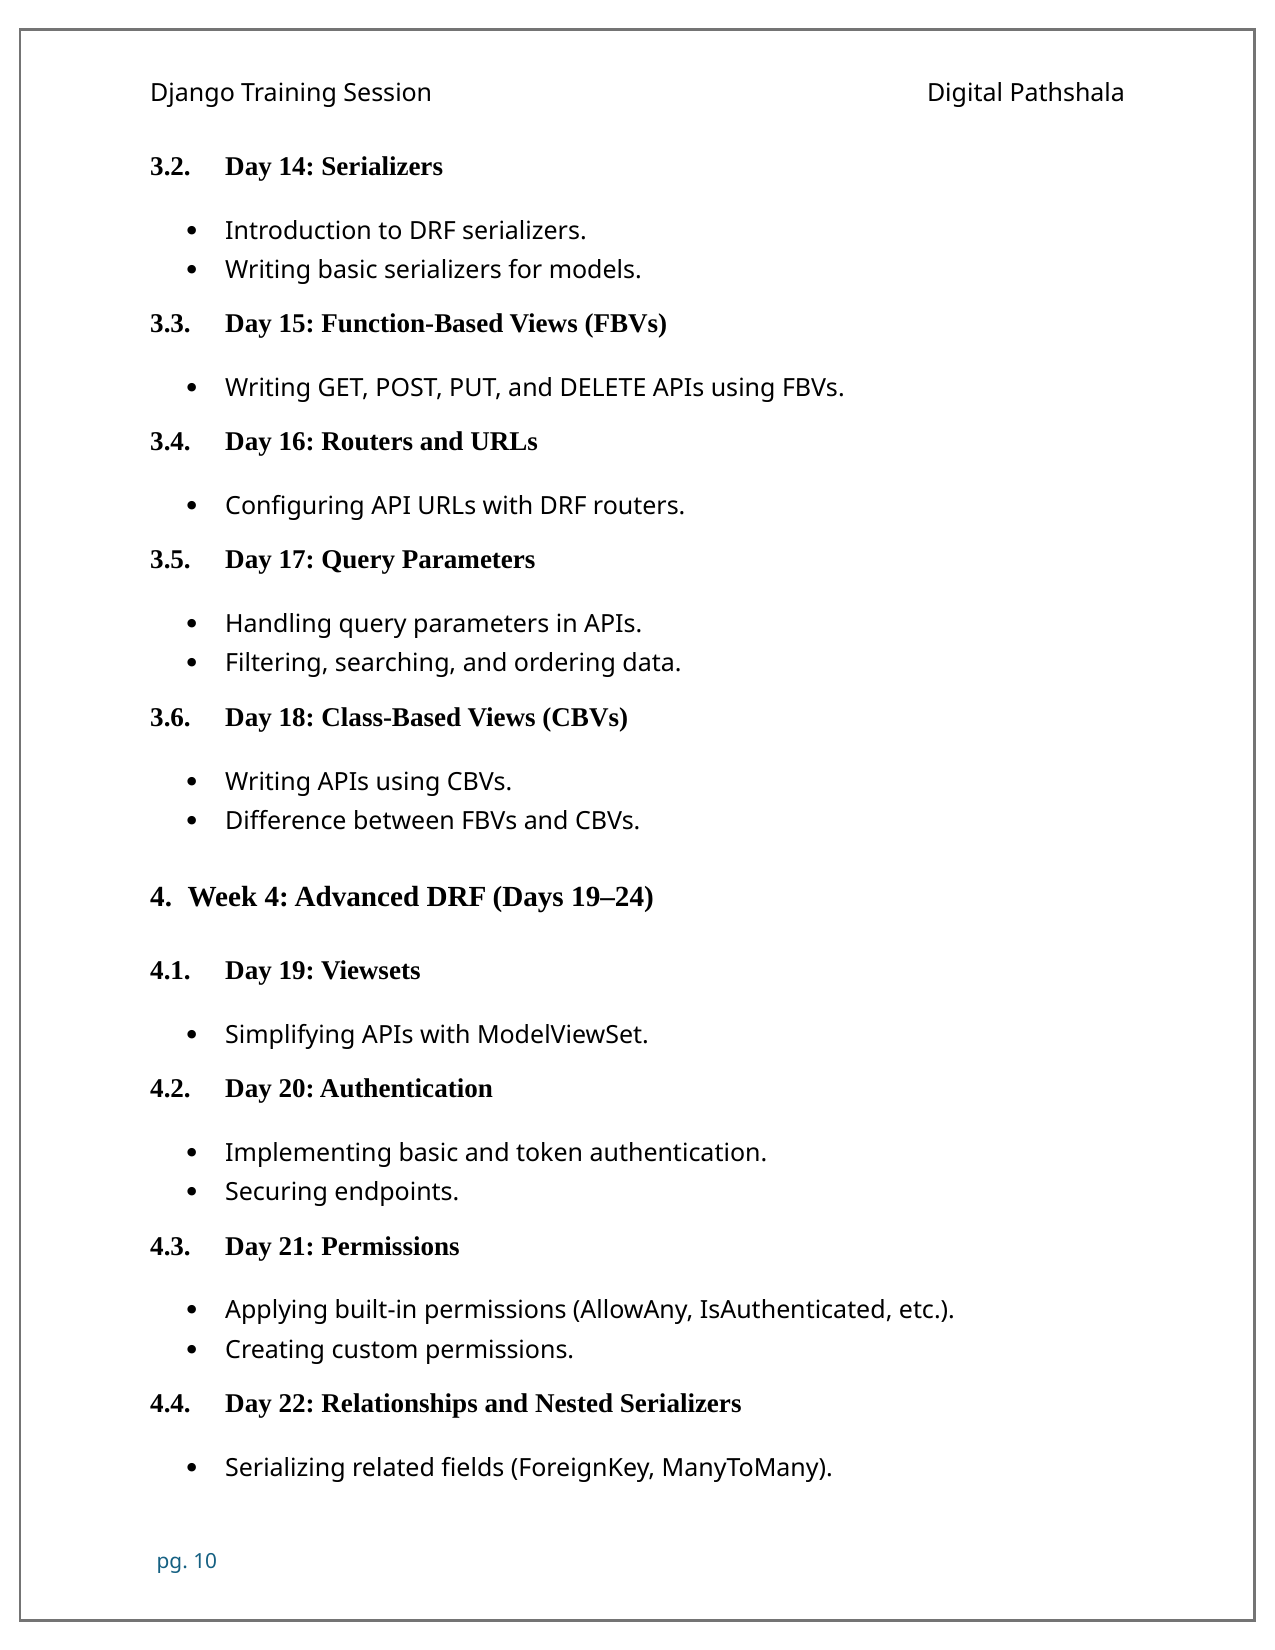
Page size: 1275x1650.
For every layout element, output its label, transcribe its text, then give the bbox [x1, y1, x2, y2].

list Securing endpoints. [187, 1174, 1125, 1208]
list Writing GET, POST, PUT, and DELETE APIs using FBVs. [187, 369, 1125, 404]
list Implementing basic and token authentication. [187, 1135, 1125, 1169]
list Introduction to DRF serializers. [187, 212, 1125, 246]
subtitle Day 14: Serializers [150, 150, 1125, 181]
list Difference between FBVs and CBVs. [187, 802, 1125, 836]
list Simplifying APIs with ModelViewSet. [187, 1017, 1125, 1051]
list Writing basic serializers for models. [187, 251, 1125, 286]
list Configuring API URLs with DRF routers. [187, 488, 1125, 522]
subtitle Week 4: Advanced DRF (Days 19–24) [150, 879, 1125, 912]
list Serializing related fields (ForeignKey, ManyToMany). [187, 1449, 1125, 1483]
list Handling query parameters in APIs. [187, 606, 1125, 640]
subtitle Day 17: Query Parameters [150, 543, 1125, 575]
subtitle Day 22: Relationships and Nested Serializers [150, 1387, 1125, 1418]
list Filtering, searching, and ordering data. [187, 645, 1125, 679]
subtitle Day 20: Authentication [150, 1072, 1125, 1104]
subtitle Day 18: Class-Based Views (CBVs) [150, 701, 1125, 732]
list Applying built-in permissions (AllowAny, IsAuthenticated, etc.). [187, 1292, 1125, 1326]
list Writing APIs using CBVs. [187, 763, 1125, 797]
subtitle Day 19: Viewsets [150, 954, 1125, 986]
subtitle Day 16: Routers and URLs [150, 425, 1125, 457]
subtitle Day 21: Permissions [150, 1230, 1125, 1261]
subtitle Day 15: Function-Based Views (FBVs) [150, 307, 1125, 338]
list Creating custom permissions. [187, 1331, 1125, 1365]
